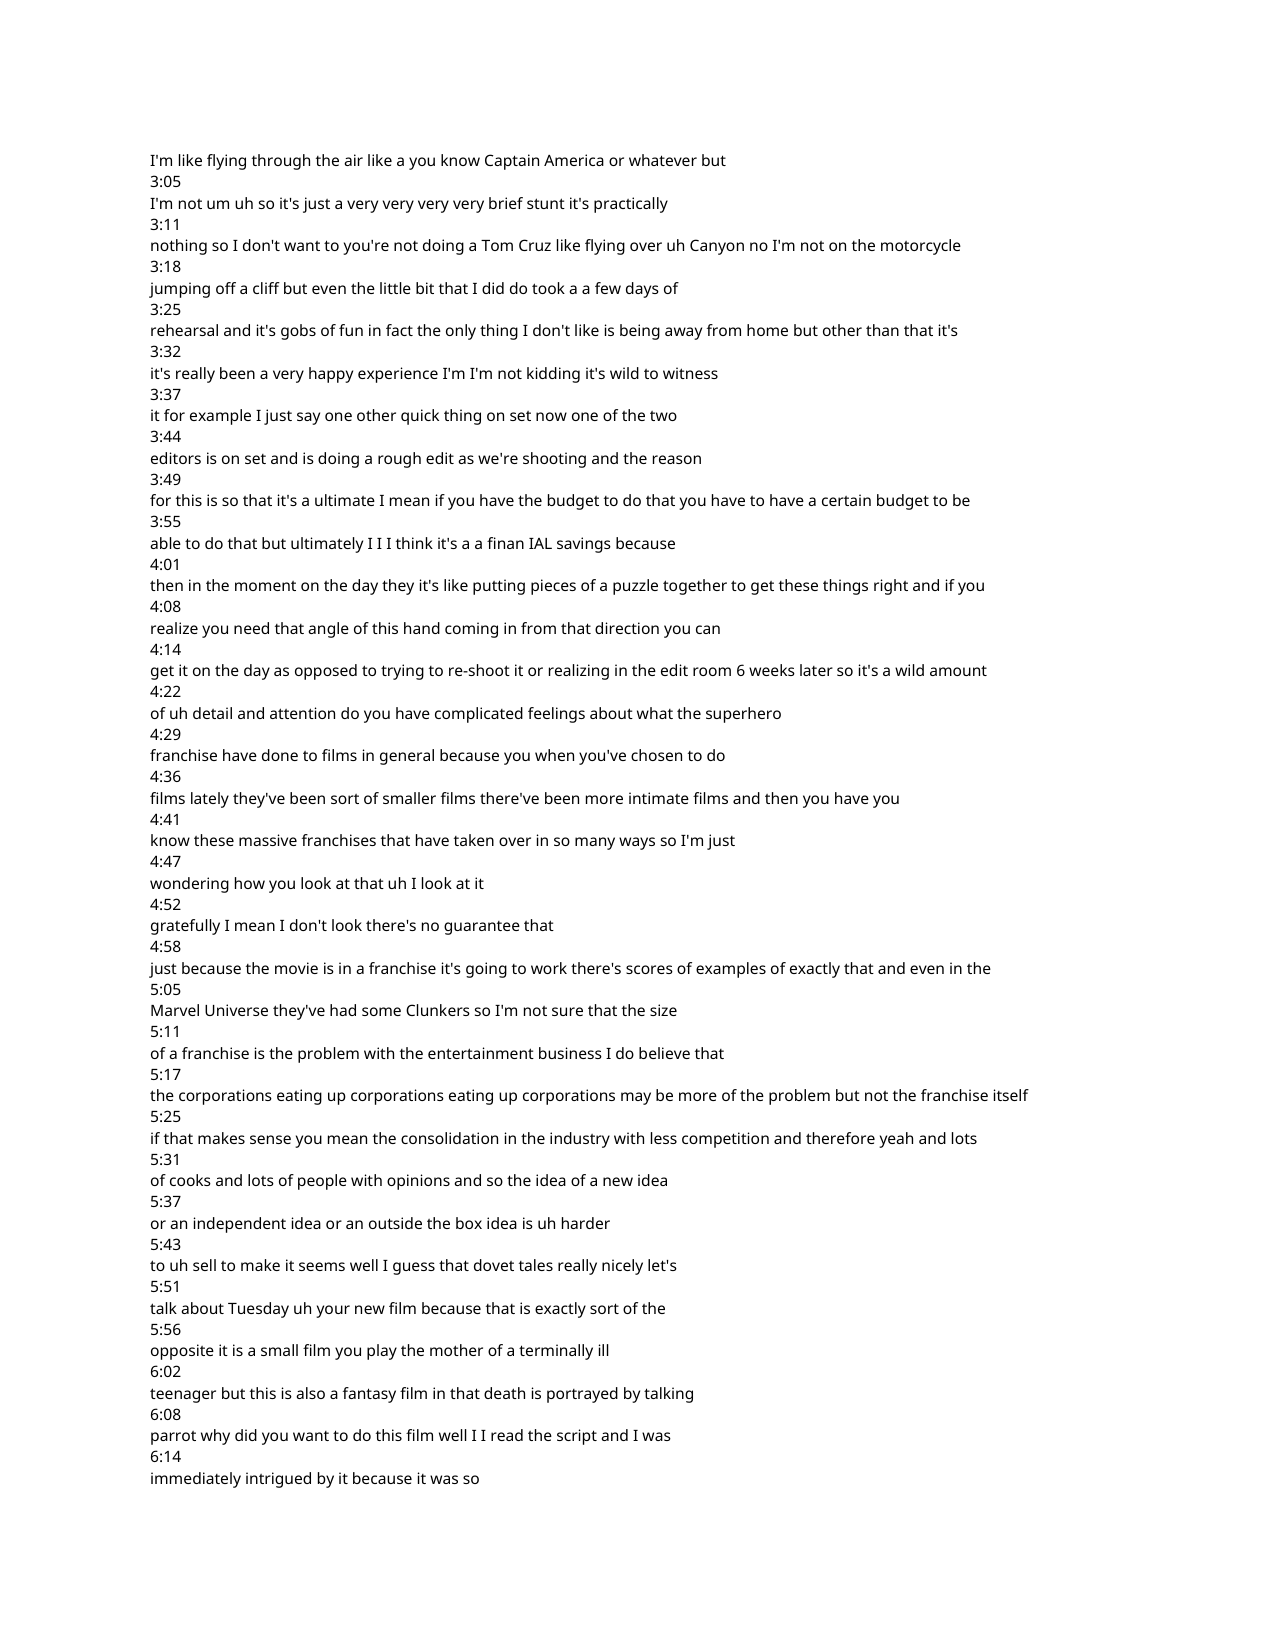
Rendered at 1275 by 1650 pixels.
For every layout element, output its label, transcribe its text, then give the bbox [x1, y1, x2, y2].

text or an independent idea or an outside the box idea is uh harder [150, 1212, 1125, 1234]
text then in the moment on the day they it's like putting pieces of a puzzle together to get these things right and if you [150, 575, 1125, 596]
text get it on the day as opposed to trying to re-shoot it or realizing in the edit room 6 weeks later so it's a wild amount [150, 660, 1125, 681]
text it's really been a very happy experience I'm I'm not kidding it's wild to witness [150, 362, 1125, 384]
text 3:55 [150, 511, 1125, 532]
text gratefully I mean I don't look there's no guarantee that [150, 915, 1125, 936]
text 4:14 [150, 639, 1125, 660]
text I'm like flying through the air like a you know Captain America or whatever but [150, 150, 1125, 171]
text of uh detail and attention do you have complicated feelings about what the superhero [150, 702, 1125, 724]
text franchise have done to films in general because you when you've chosen to do [150, 745, 1125, 766]
text know these massive franchises that have taken over in so many ways so I'm just [150, 830, 1125, 851]
text 5:56 [150, 1319, 1125, 1340]
text 5:05 [150, 979, 1125, 1000]
text 4:36 [150, 766, 1125, 787]
text 3:32 [150, 341, 1125, 362]
text of a franchise is the problem with the entertainment business I do believe that [150, 1042, 1125, 1064]
text wondering how you look at that uh I look at it [150, 872, 1125, 894]
text 4:29 [150, 724, 1125, 745]
text 4:52 [150, 894, 1125, 915]
text for this is so that it's a ultimate I mean if you have the budget to do that you have to have a certain budget to be [150, 490, 1125, 511]
text 5:25 [150, 1106, 1125, 1127]
text 3:05 [150, 171, 1125, 192]
text jumping off a cliff but even the little bit that I did do took a a few days of [150, 277, 1125, 299]
text 4:01 [150, 554, 1125, 575]
text opposite it is a small film you play the mother of a terminally ill [150, 1340, 1125, 1361]
text it for example I just say one other quick thing on set now one of the two [150, 405, 1125, 426]
text if that makes sense you mean the consolidation in the industry with less competition and therefore yeah and lots [150, 1127, 1125, 1149]
text nothing so I don't want to you're not doing a Tom Cruz like flying over uh Canyon no I'm not on the motorcycle [150, 235, 1125, 256]
text parrot why did you want to do this film well I I read the script and I was [150, 1425, 1125, 1446]
text 5:51 [150, 1276, 1125, 1297]
text teenager but this is also a fantasy film in that death is portrayed by talking [150, 1382, 1125, 1404]
text 3:18 [150, 256, 1125, 277]
text 4:22 [150, 681, 1125, 702]
text able to do that but ultimately I I I think it's a a finan IAL savings because [150, 532, 1125, 554]
text 3:25 [150, 299, 1125, 320]
text 6:02 [150, 1361, 1125, 1382]
text 6:08 [150, 1404, 1125, 1425]
text 4:41 [150, 809, 1125, 830]
text 3:49 [150, 469, 1125, 490]
text I'm not um uh so it's just a very very very very brief stunt it's practically [150, 192, 1125, 214]
text 4:08 [150, 596, 1125, 617]
text realize you need that angle of this hand coming in from that direction you can [150, 617, 1125, 639]
text 5:43 [150, 1234, 1125, 1255]
text 4:58 [150, 936, 1125, 957]
text 3:44 [150, 426, 1125, 447]
text 6:14 [150, 1446, 1125, 1467]
text just because the movie is in a franchise it's going to work there's scores of examples of exactly that and even in the [150, 957, 1125, 979]
text 3:11 [150, 214, 1125, 235]
text talk about Tuesday uh your new film because that is exactly sort of the [150, 1297, 1125, 1319]
text 5:37 [150, 1191, 1125, 1212]
text of cooks and lots of people with opinions and so the idea of a new idea [150, 1170, 1125, 1191]
text rehearsal and it's gobs of fun in fact the only thing I don't like is being away from home but other than that it's [150, 320, 1125, 341]
text 3:37 [150, 384, 1125, 405]
text the corporations eating up corporations eating up corporations may be more of the problem but not the franchise itself [150, 1085, 1125, 1106]
text 4:47 [150, 851, 1125, 872]
text 5:11 [150, 1021, 1125, 1042]
text to uh sell to make it seems well I guess that dovet tales really nicely let's [150, 1255, 1125, 1276]
text 5:31 [150, 1149, 1125, 1170]
text immediately intrigued by it because it was so [150, 1467, 1125, 1489]
text Marvel Universe they've had some Clunkers so I'm not sure that the size [150, 1000, 1125, 1021]
text films lately they've been sort of smaller films there've been more intimate films and then you have you [150, 787, 1125, 809]
text editors is on set and is doing a rough edit as we're shooting and the reason [150, 447, 1125, 469]
text 5:17 [150, 1064, 1125, 1085]
